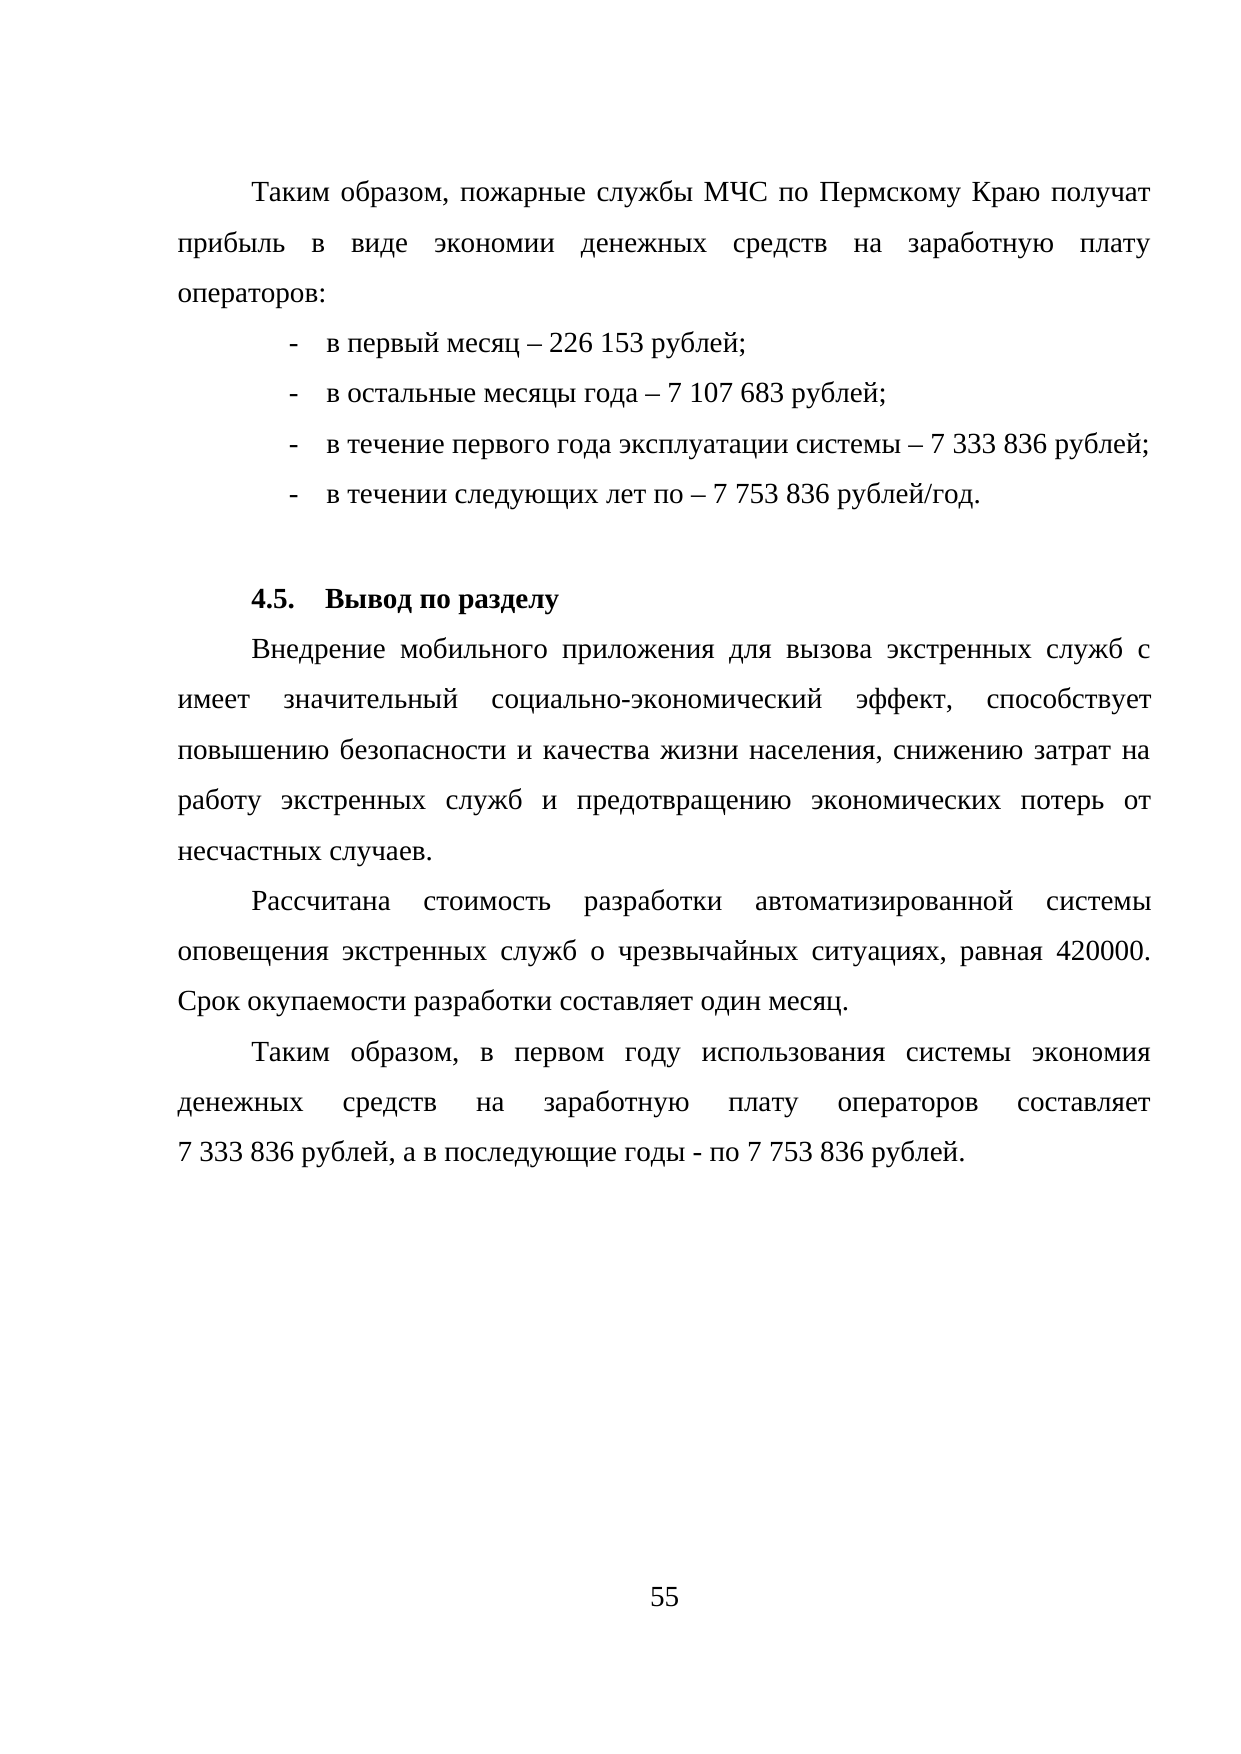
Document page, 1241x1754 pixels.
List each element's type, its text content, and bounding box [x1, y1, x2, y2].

list в течение первого года эксплуатации системы – 7 333 836 рублей; [288, 426, 1152, 459]
text Внедрение мобильного приложения для вызова экстренных служб с имеет значительный социально-экономический эффект, способствует повышению безопасности и качества жизни населения, снижению затрат на работу экстренных служб и предотвращению экономических потерь от несчастных случаев. [177, 631, 1152, 866]
text Рассчитана стоимость разработки автоматизированной системы оповещения экстренных служб о чрезвычайных ситуациях, равная 420000. Срок окупаемости разработки составляет один месяц. [177, 883, 1152, 1017]
text Таким образом, пожарные службы МЧС по Пермскому Краю получат прибыль в виде экономии денежных средств на заработную плату операторов: [177, 174, 1152, 308]
list в остальные месяцы года – 7 107 683 рублей; [288, 376, 1152, 409]
list в течении следующих лет по – 7 753 836 рублей/год. [288, 476, 1152, 510]
subtitle Вывод по разделу [177, 581, 1152, 614]
list в первый месяц – 226 153 рублей; [288, 325, 1152, 359]
text Таким образом, в первом году использования системы экономия денежных средств на заработную плату операторов составляет 7 333 836 рублей, а в последующие годы - по 7 753 836 рублей. [177, 1034, 1152, 1168]
